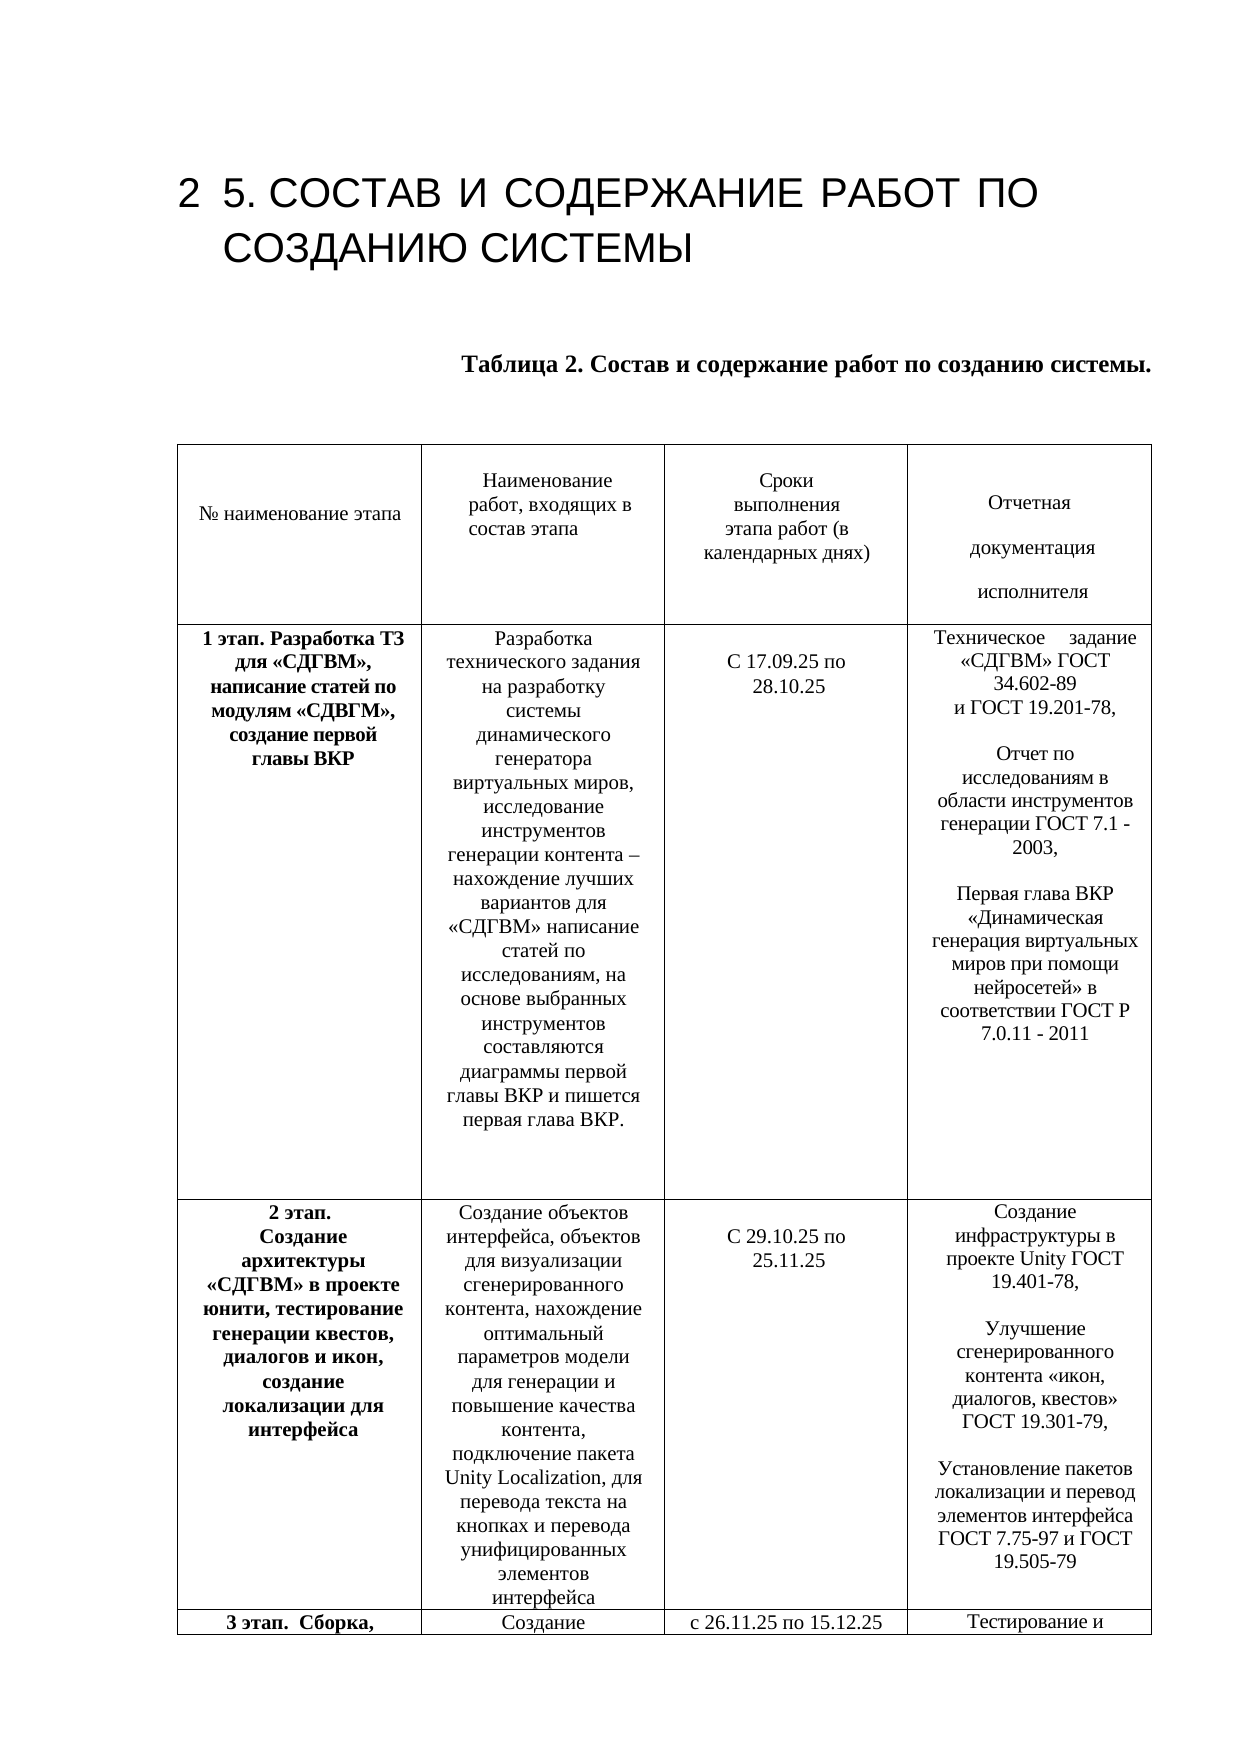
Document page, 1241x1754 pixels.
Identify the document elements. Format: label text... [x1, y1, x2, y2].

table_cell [422, 1610, 664, 1634]
table_header Наименование работ, входящих в состав этапа [422, 445, 664, 624]
table_cell С 29.10.25 по 25.11.25 [665, 1200, 907, 1609]
table_header № наименование этапа [178, 445, 421, 624]
table_cell Создание объектов интерфейса, объектов для визуализации сгенерированного контента, нахождение оптимальный параметров модели для генерации и повышение качества контента, подключение пакета Unity Localization, для перевода текста на кнопках и перевода унифицированных элементов интерфейса [422, 1200, 664, 1609]
table_header Сроки выполнения этапа работ (в календарных днях) [665, 445, 907, 624]
text Таблица 2. Состав и содержание работ по созданию системы. [398, 349, 1152, 378]
table_cell С 17.09.25 по 28.10.25 [665, 625, 907, 1199]
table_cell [908, 1610, 1151, 1634]
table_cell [665, 1610, 907, 1634]
table_cell Создание инфраструктуры в проекте Unity ГОСТ 19.401-78, Улучшение сгенерированного контента «икон, диалогов, квестов» ГОСТ 19.301-79, Установление пакетов локализации и перевод элементов интерфейса ГОСТ 7.75-97 и ГОСТ 19.505-79 [908, 1200, 1151, 1609]
table_cell Разработка технического задания на разработку системы динамического генератора виртуальных миров, исследование инструментов генерации контента – нахождение лучших вариантов для «СДГВМ» написание статей по исследованиям, на основе выбранных инструментов составляются диаграммы первой главы ВКР и пишется первая глава ВКР. [422, 625, 664, 1199]
table_cell 1 этап. Разработка ТЗ для «СДГВМ», написание статей по модулям «СДВГМ», создание первой главы ВКР [178, 625, 421, 1199]
table_cell 2 этап. Создание архитектуры «СДГВМ» в проекте юнити, тестирование генерации квестов, диалогов и икон, создание локализации для интерфейса [178, 1200, 421, 1609]
table_cell Техническое задание «СДГВМ» ГОСТ 34.602-89 и ГОСТ 19.201-78, Отчет по исследованиям в области инструментов генерации ГОСТ 7.1 - 2003, Первая глава ВКР «Динамическая генерация виртуальных миров при помощи нейросетей» в соответствии ГОСТ Р 7.0.11 - 2011 [908, 625, 1151, 1199]
table_header Отчетная документация исполнителя [908, 445, 1151, 624]
subtitle 5. СОСТАВ И СОДЕРЖАНИЕ РАБОТ ПО СОЗДАНИЮ СИСТЕМЫ [177, 168, 1152, 271]
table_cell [178, 1610, 421, 1634]
